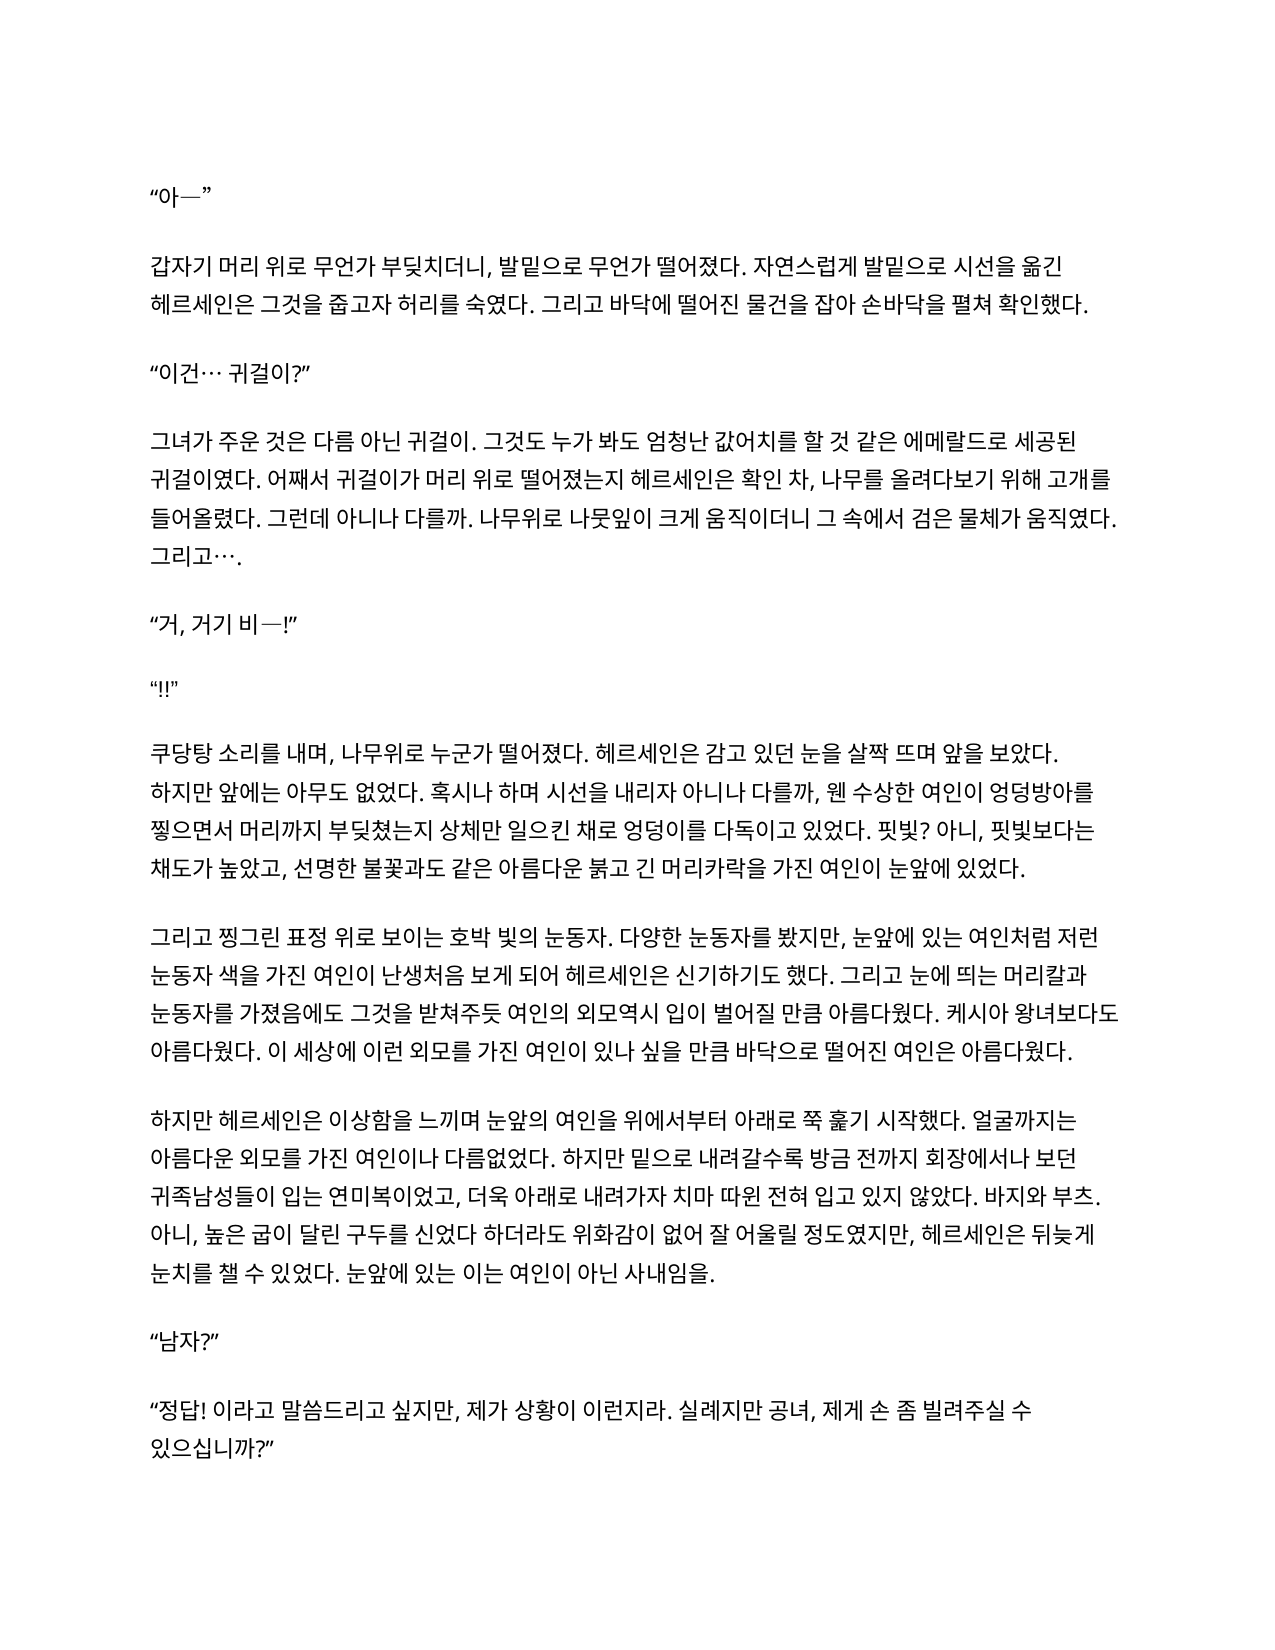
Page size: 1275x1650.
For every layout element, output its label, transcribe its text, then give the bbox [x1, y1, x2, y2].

text 그녀가 주운 것은 다름 아닌 귀걸이. 그것도 누가 봐도 엄청난 값어치를 할 것 같은 에메랄드로 세공된 귀걸이였다. 어째서 귀걸이가 머리 위로 떨어졌는지 헤르세인은 확인 차, 나무를 올려다보기 위해 고개를 들어올렸다. 그런데 아니나 다를까. 나무위로 나뭇잎이 크게 움직이더니 그 속에서 검은 물체가 움직였다. 그리고…. [150, 424, 1125, 572]
text “정답! 이라고 말씀드리고 싶지만, 제가 상황이 이런지라. 실례지만 공녀, 제게 손 좀 빌려주실 수 있으십니까?” [150, 1393, 1125, 1464]
text 하지만 헤르세인은 이상함을 느끼며 눈앞의 여인을 위에서부터 아래로 쭉 훑기 시작했다. 얼굴까지는 아름다운 외모를 가진 여인이나 다름없었다. 하지만 밑으로 내려갈수록 방금 전까지 회장에서나 보던 귀족남성들이 입는 연미복이었고, 더욱 아래로 내려가자 치마 따윈 전혀 입고 있지 않았다. 바지와 부츠. 아니, 높은 굽이 달린 구두를 신었다 하더라도 위화감이 없어 잘 어울릴 정도였지만, 헤르세인은 뒤늦게 눈치를 챌 수 있었다. 눈앞에 있는 이는 여인이 아닌 사내임을. [150, 1103, 1125, 1289]
text “!!” [150, 676, 1125, 702]
text “아―” [150, 180, 1125, 213]
text 쿠당탕 소리를 내며, 나무위로 누군가 떨어졌다. 헤르세인은 감고 있던 눈을 살짝 뜨며 앞을 보았다. 하지만 앞에는 아무도 없었다. 혹시나 하며 시선을 내리자 아니나 다를까, 웬 수상한 여인이 엉덩방아를 찧으면서 머리까지 부딪쳤는지 상체만 일으킨 채로 엉덩이를 다독이고 있었다. 핏빛? 아니, 핏빛보다는 채도가 높았고, 선명한 불꽃과도 같은 아름다운 붉고 긴 머리카락을 가진 여인이 눈앞에 있었다. [150, 736, 1125, 884]
text “이건… 귀걸이?” [150, 356, 1125, 389]
text 그리고 찡그린 표정 위로 보이는 호박 빛의 눈동자. 다양한 눈동자를 봤지만, 눈앞에 있는 여인처럼 저런 눈동자 색을 가진 여인이 난생처음 보게 되어 헤르세인은 신기하기도 했다. 그리고 눈에 띄는 머리칼과 눈동자를 가졌음에도 그것을 받쳐주듯 여인의 외모역시 입이 벌어질 만큼 아름다웠다. 케시아 왕녀보다도 아름다웠다. 이 세상에 이런 외모를 가진 여인이 있나 싶을 만큼 바닥으로 떨어진 여인은 아름다웠다. [150, 919, 1125, 1067]
text “남자?” [150, 1324, 1125, 1357]
text “거, 거기 비―!” [150, 607, 1125, 641]
text 갑자기 머리 위로 무언가 부딪치더니, 발밑으로 무언가 떨어졌다. 자연스럽게 발밑으로 시선을 옮긴 헤르세인은 그것을 줍고자 허리를 숙였다. 그리고 바닥에 떨어진 물건을 잡아 손바닥을 펼쳐 확인했다. [150, 249, 1125, 320]
